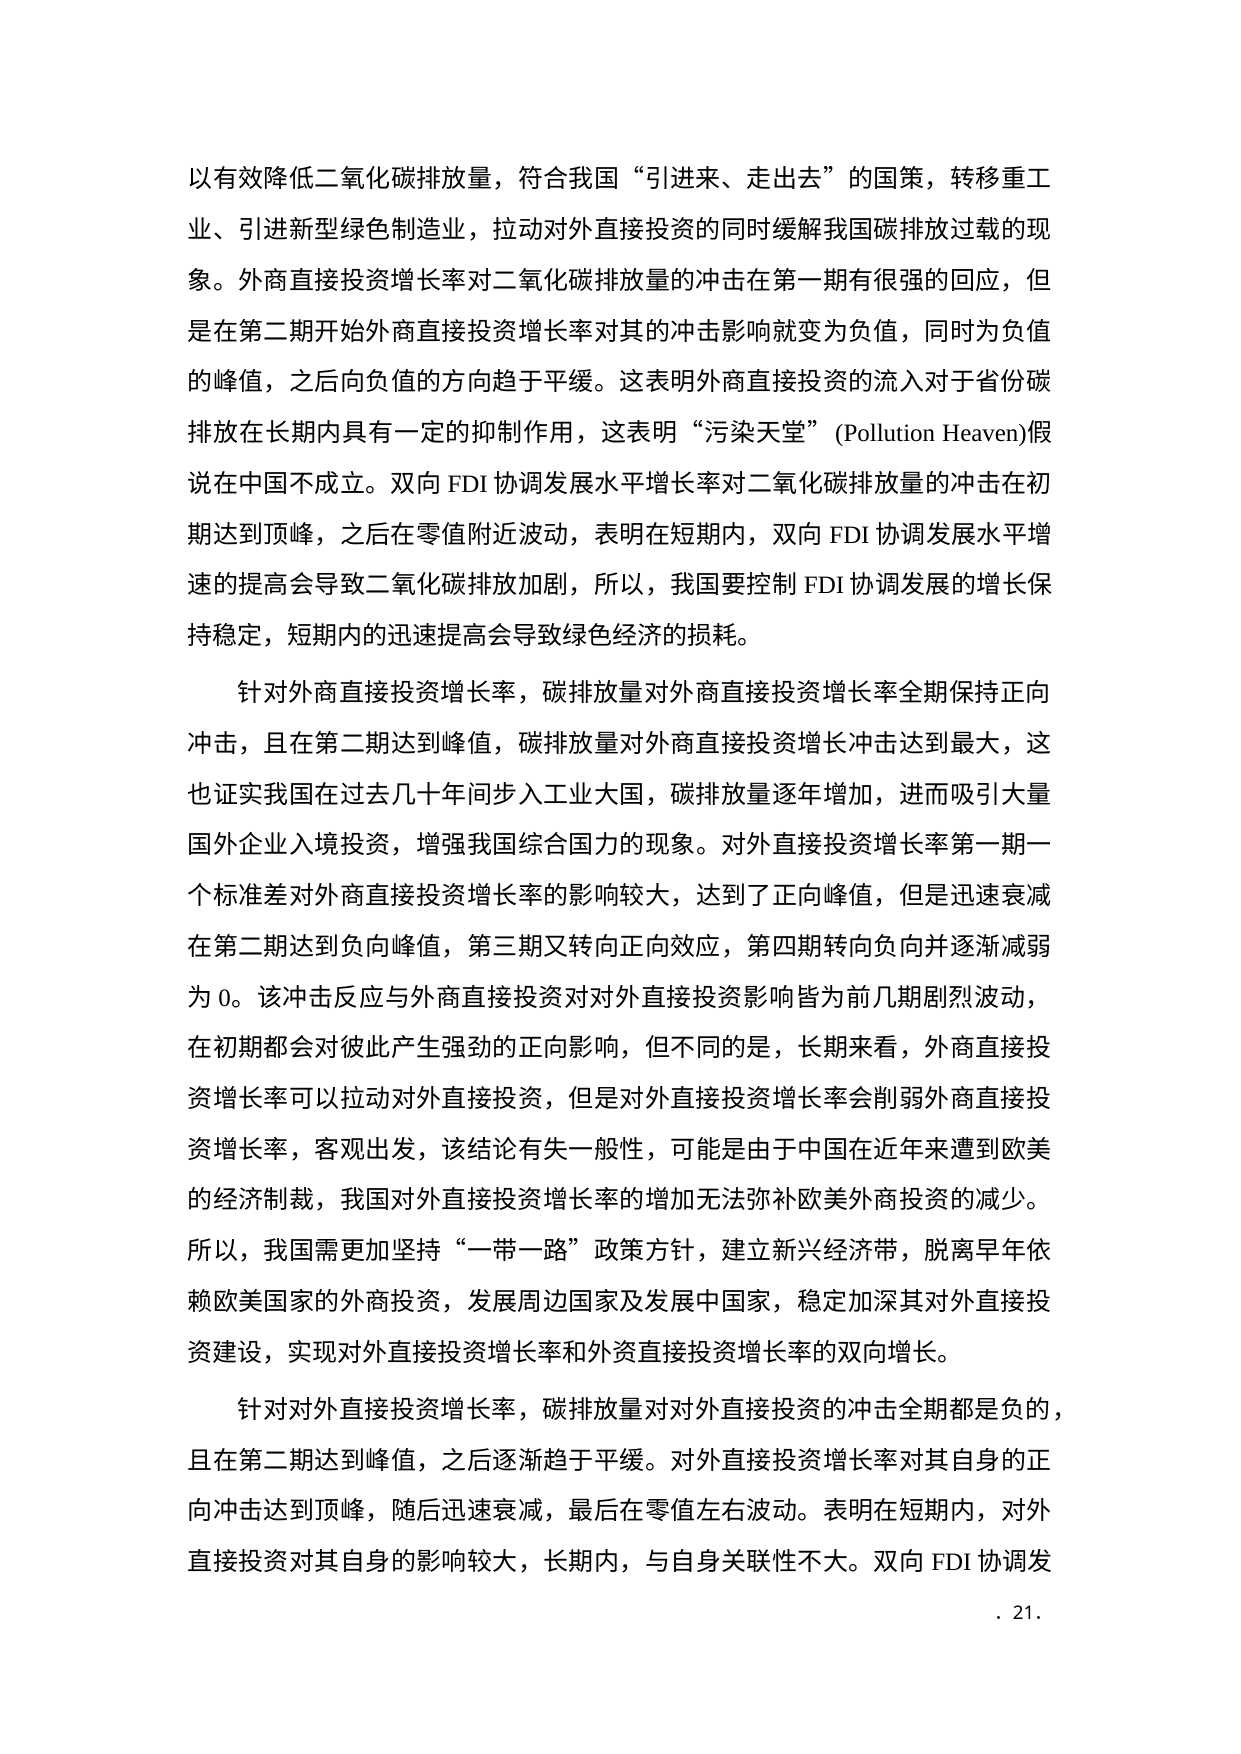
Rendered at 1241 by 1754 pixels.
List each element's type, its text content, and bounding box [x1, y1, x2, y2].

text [187, 159, 1053, 652]
text 针对外商直接投资增长率，碳排放量对外商直接投资增长率全期保持正向冲击，且在第二期达到峰值，碳排放量对外商直接投资增长冲击达到最大，这也证实我国在过去几十年间步入工业大国，碳排放量逐年增加，进而吸引大量国外企业入境投资，增强我国综合国力的现象。对外直接投资增长率第一期一个标准差对外商直接投资增长率的影响较大，达到了正向峰值，但是迅速衰减在第二期达到负向峰值，第三期又转向正向效应，第四期转向负向并逐渐减弱为0。该冲击反应与外商直接投资对对外直接投资影响皆为前几期剧烈波动，在初期都会对彼此产生强劲的正向影响，但不同的是，长期来看，外商直接投资增长率可以拉动对外直接投资，但是对外直接投资增长率会削弱外商直接投资增长率，客观出发，该结论有失一般性，可能是由于中国在近年来遭到欧美的经济制裁，我国对外直接投资增长率的增加无法弥补欧美外商投资的减少。所以，我国需更加坚持“一带一路”政策方针，建立新兴经济带，脱离早年依赖欧美国家的外商投资，发展周边国家及发展中国家，稳定加深其对外直接投资建设，实现对外直接投资增长率和外资直接投资增长率的双向增长。 [187, 673, 1053, 1368]
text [187, 1389, 1053, 1578]
